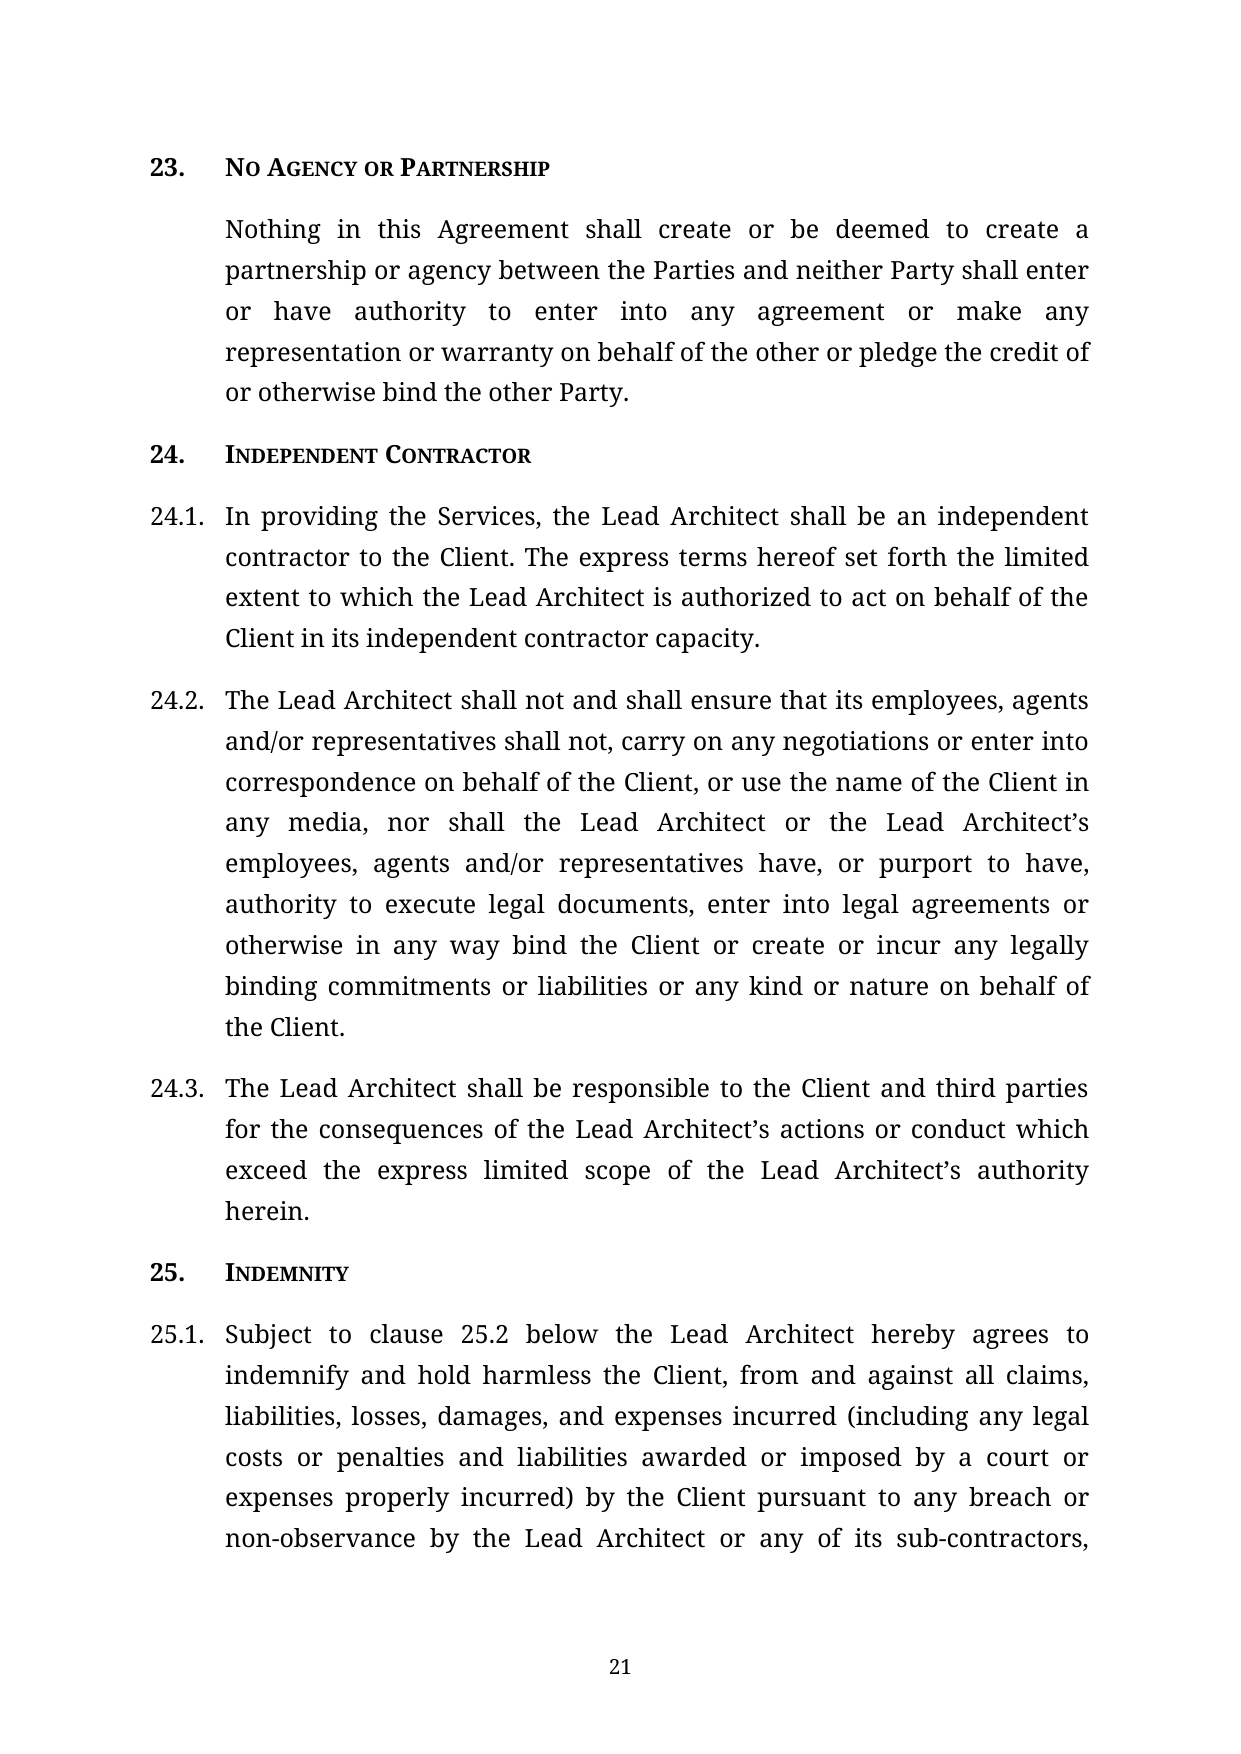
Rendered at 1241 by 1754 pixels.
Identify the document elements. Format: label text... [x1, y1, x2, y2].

subtitle Independent Contractor [150, 437, 1090, 471]
list In providing the Services, the Lead Architect shall be an independent contractor to the Client. The express terms hereof set forth the limited extent to which the Lead Architect is authorized to act on behalf of the Client in its independent contractor capacity. [150, 498, 1090, 655]
subtitle No Agency or Partnership [150, 150, 1090, 184]
list The Lead Architect shall be responsible to the Client and third parties for the consequences of the Lead Architect’s actions or conduct which exceed the express limited scope of the Lead Architect’s authority herein. [150, 1071, 1090, 1227]
list Nothing in this Agreement shall create or be deemed to create a partnership or agency between the Parties and neither Party shall enter or have authority to enter into any agreement or make any representation or warranty on behalf of the other or pledge the credit of or otherwise bind the other Party. [150, 212, 1090, 409]
list The Lead Architect shall not and shall ensure that its employees, agents and/or representatives shall not, carry on any negotiations or enter into correspondence on behalf of the Client, or use the name of the Client in any media, nor shall the Lead Architect or the Lead Architect’s employees, agents and/or representatives have, or purport to have, authority to execute legal documents, enter into legal agreements or otherwise in any way bind the Client or create or incur any legally binding commitments or liabilities or any kind or nature on behalf of the Client. [150, 682, 1090, 1043]
subtitle Indemnity [150, 1255, 1090, 1289]
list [150, 1317, 1090, 1555]
